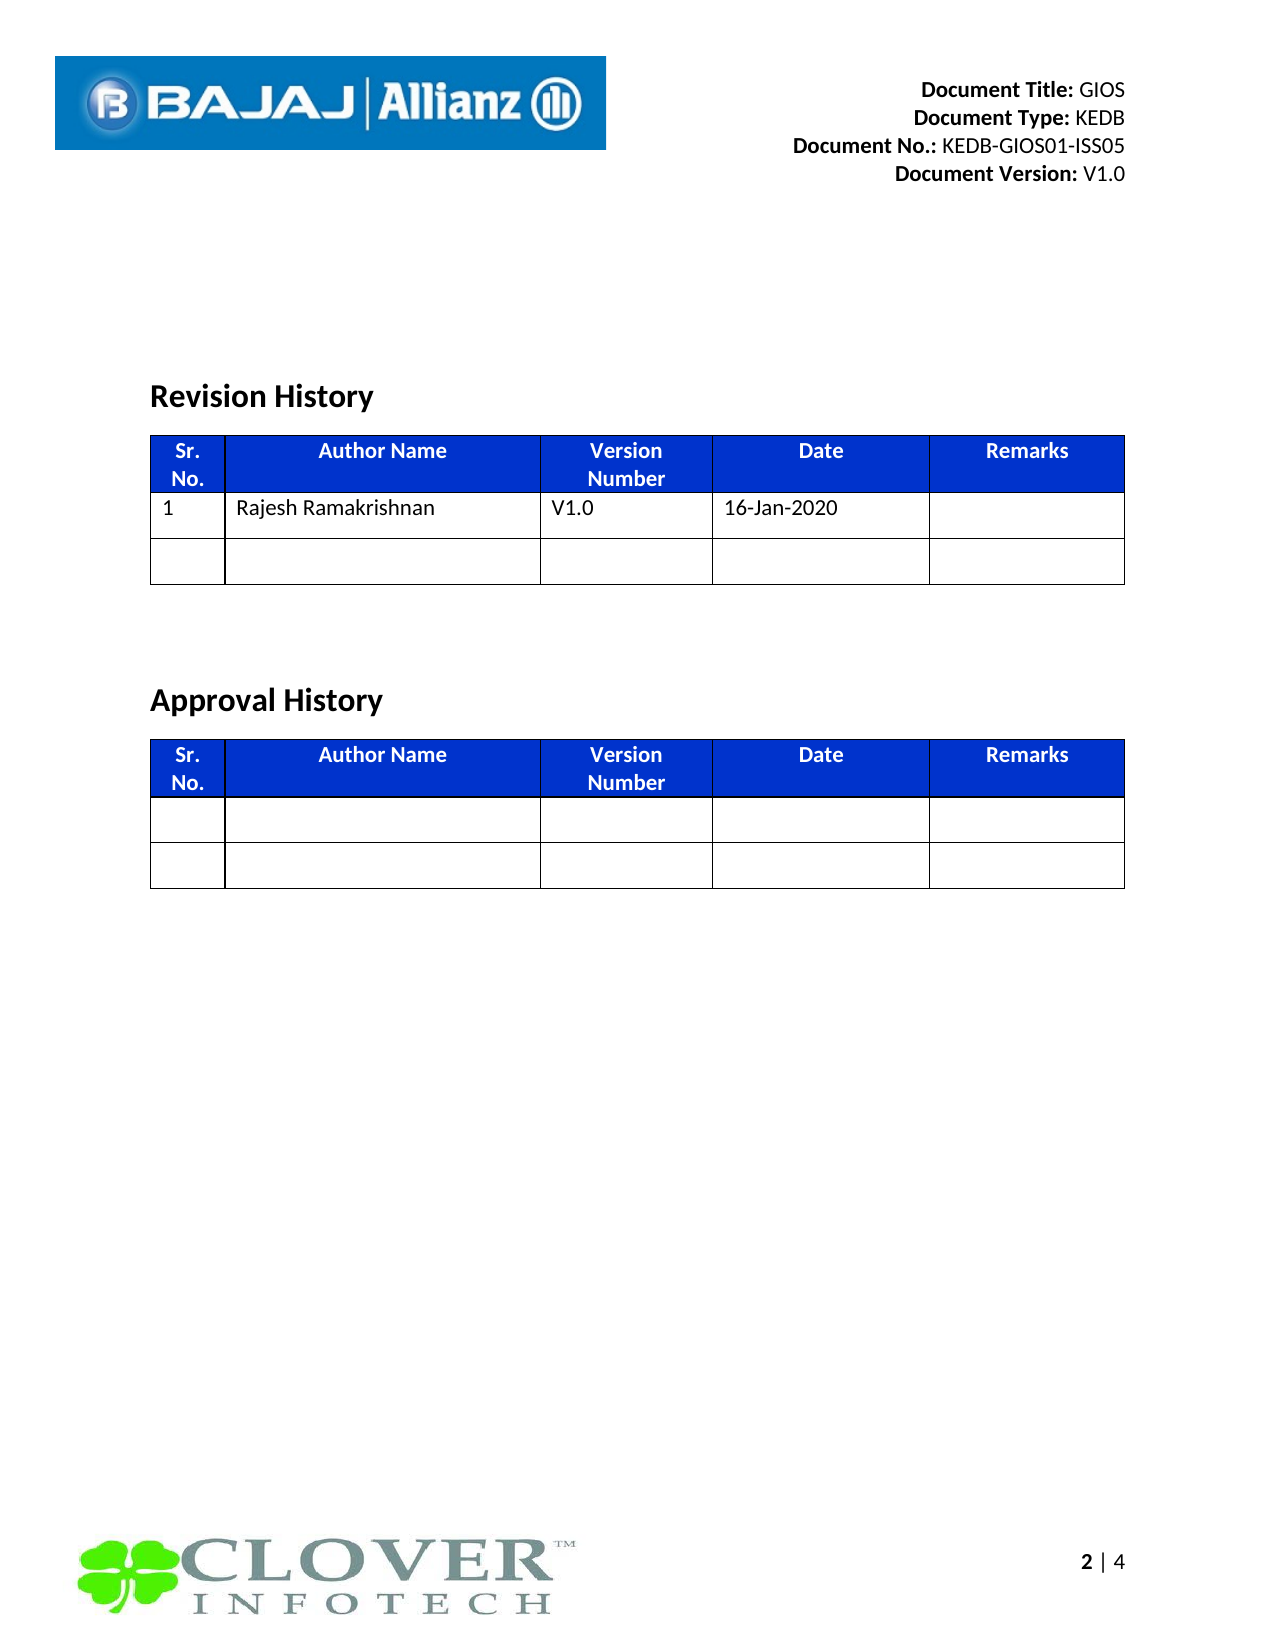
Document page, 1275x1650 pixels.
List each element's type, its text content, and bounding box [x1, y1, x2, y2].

table_cell [713, 798, 929, 842]
table_cell [930, 798, 1124, 842]
table_cell [226, 843, 540, 888]
table_header Remarks [930, 740, 1124, 796]
text Approval History [150, 679, 1125, 719]
picture [55, 56, 607, 150]
table_header Sr. No. [151, 740, 224, 796]
table_header Version Number [541, 436, 712, 492]
table_cell 1 [151, 493, 224, 538]
table_header Remarks [930, 436, 1124, 492]
text Revision History [150, 374, 1125, 415]
table_cell Rajesh Ramakrishnan [226, 493, 540, 538]
table_cell [226, 539, 540, 584]
table_cell [151, 843, 224, 888]
table_cell V1.0 [541, 493, 712, 538]
table_cell [713, 539, 929, 584]
table_header Date [713, 436, 929, 492]
table_cell [930, 493, 1124, 538]
table_cell [151, 798, 224, 842]
table_header Version Number [541, 740, 712, 796]
table_header Author Name [226, 436, 540, 492]
table_cell 16-Jan-2020 [713, 493, 929, 538]
table_cell [713, 843, 929, 888]
table_cell [541, 843, 712, 888]
table_cell [151, 539, 224, 584]
table_cell [541, 798, 712, 842]
table_header Date [713, 740, 929, 796]
table_cell [930, 843, 1124, 888]
table_header Sr. No. [151, 436, 224, 492]
table_cell [226, 798, 540, 842]
table_cell [541, 539, 712, 584]
table_cell [930, 539, 1124, 584]
table_header Author Name [226, 740, 540, 796]
picture [62, 1522, 591, 1628]
